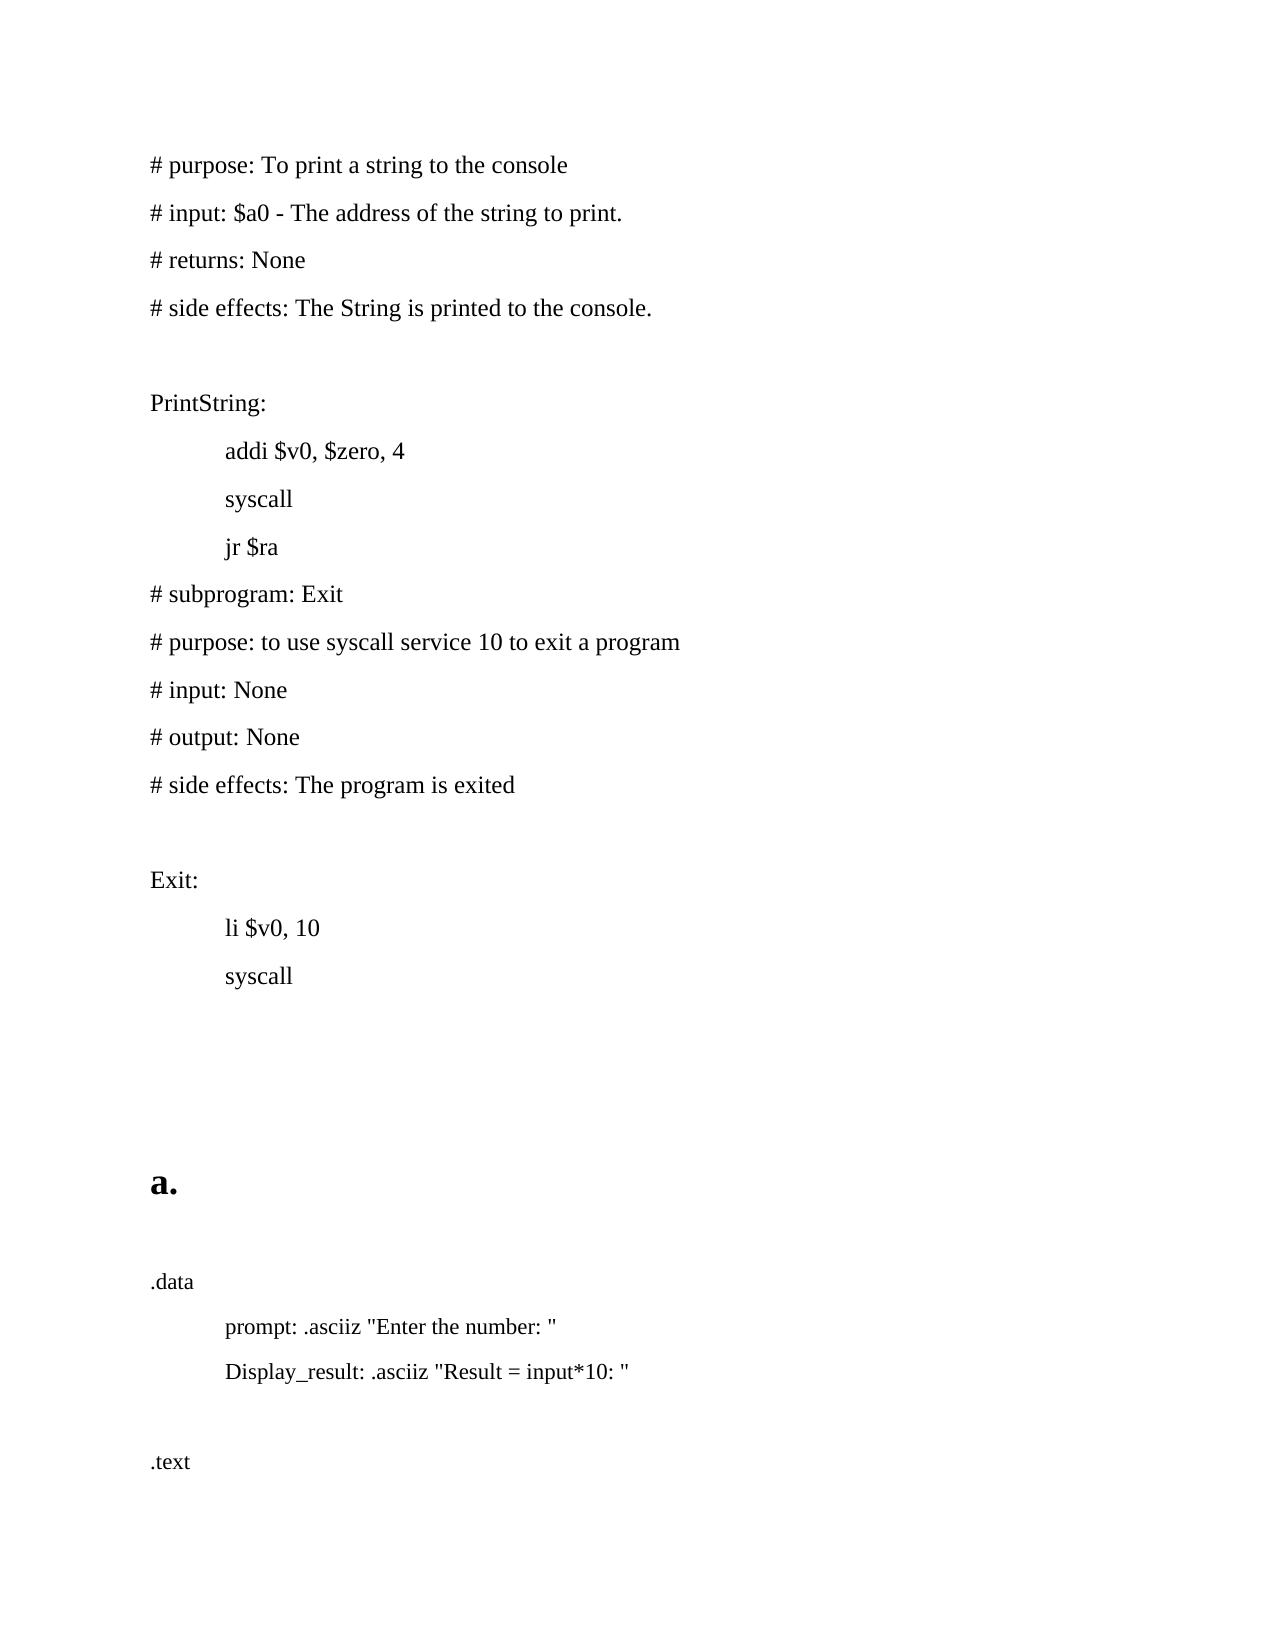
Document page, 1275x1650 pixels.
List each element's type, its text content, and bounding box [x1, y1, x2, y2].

text PrintString: [150, 388, 1125, 417]
text # purpose: To print a string to the console [150, 150, 1125, 179]
text # input: $a0 - The address of the string to print. [150, 198, 1125, 226]
text # side effects: The String is printed to the console. [150, 293, 1125, 322]
text # returns: None [150, 245, 1125, 274]
text .data [150, 1268, 1125, 1294]
text jr $ra [150, 532, 1125, 560]
text syscall [150, 961, 1125, 990]
text syscall [150, 484, 1125, 513]
text li $v0, 10 [150, 913, 1125, 942]
text a. [150, 1159, 1125, 1203]
text Exit: [150, 866, 1125, 894]
text prompt: .asciiz "Enter the number: " [150, 1313, 1125, 1339]
text # subprogram: Exit [150, 579, 1125, 608]
text # side effects: The program is exited [150, 770, 1125, 799]
text # purpose: to use syscall service 10 to exit a program [150, 627, 1125, 656]
text .text [150, 1448, 1125, 1474]
text addi $v0, $zero, 4 [150, 436, 1125, 465]
text # output: None [150, 722, 1125, 751]
text Display_result: .asciiz "Result = input*10: " [150, 1358, 1125, 1384]
text # input: None [150, 675, 1125, 703]
